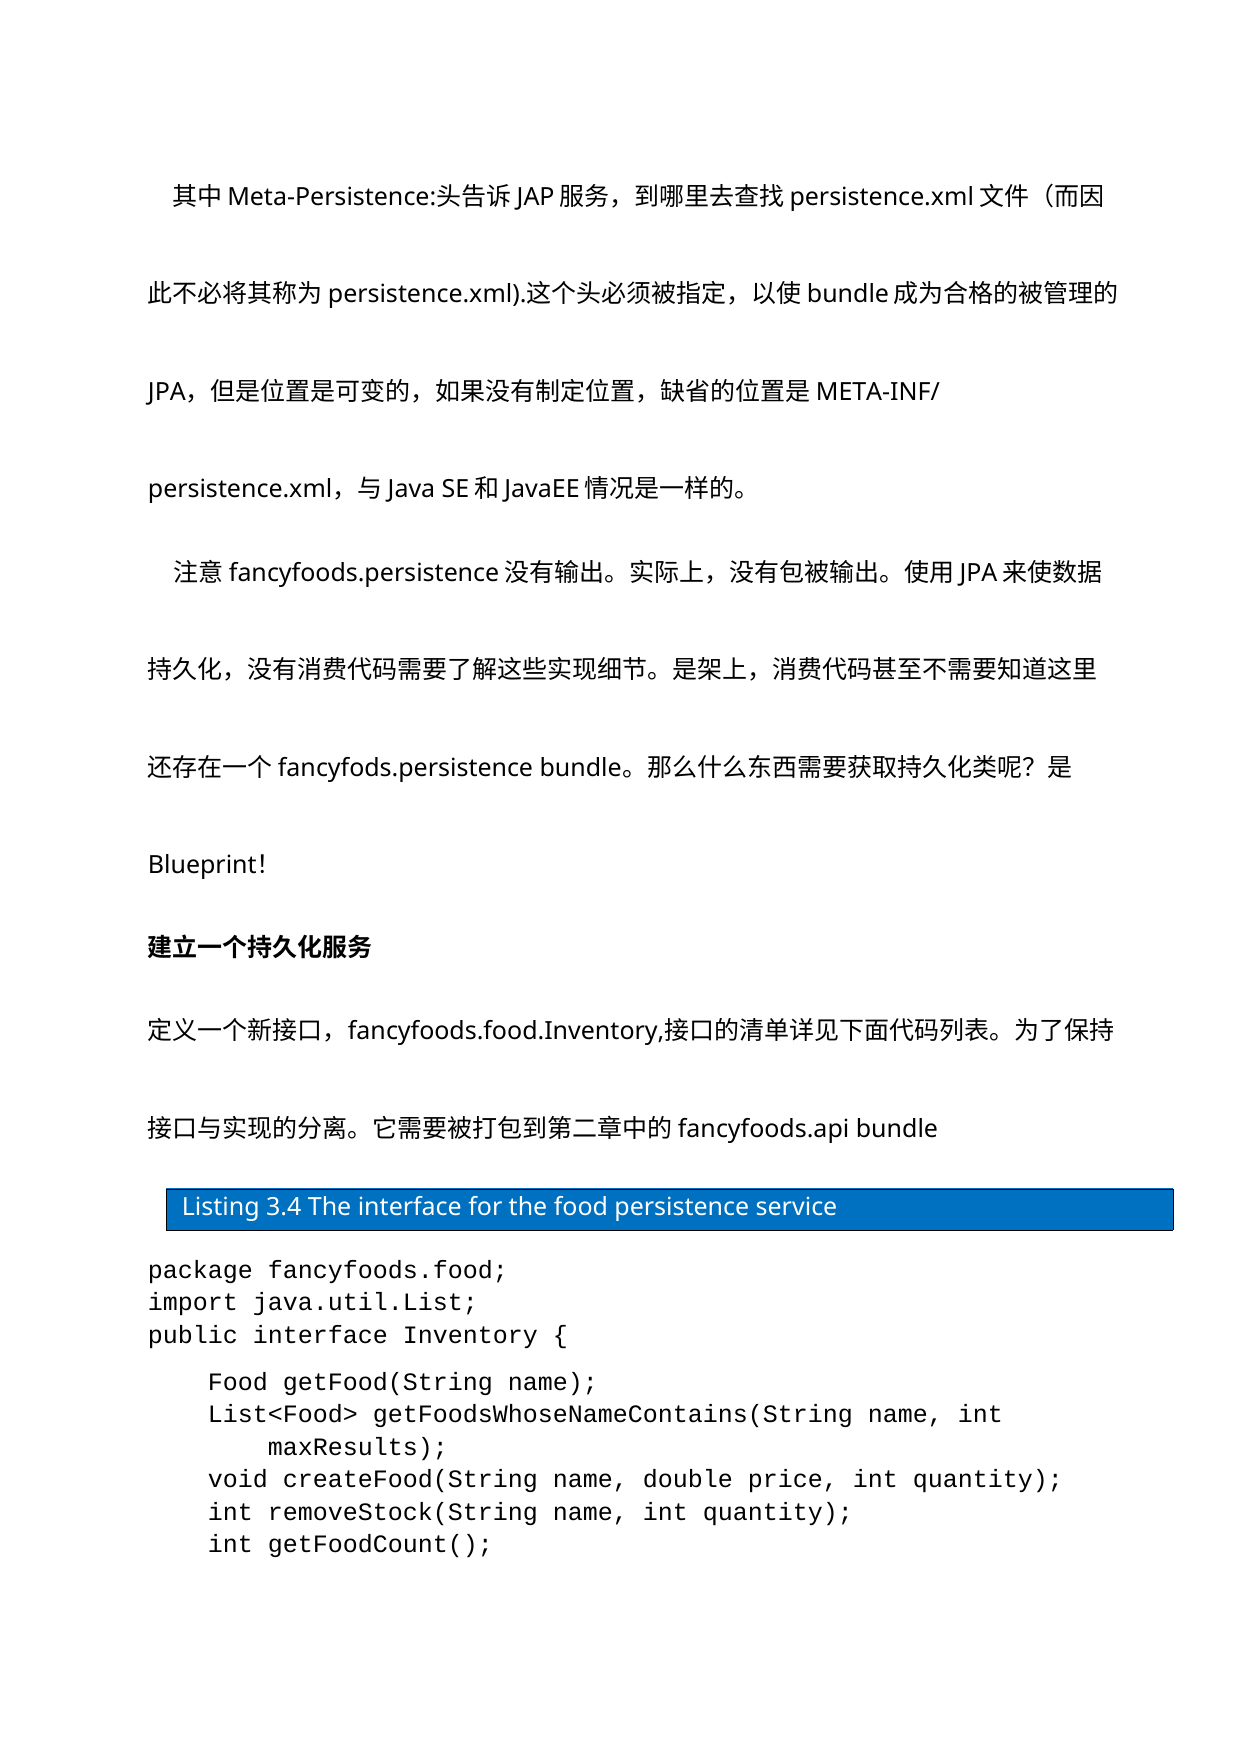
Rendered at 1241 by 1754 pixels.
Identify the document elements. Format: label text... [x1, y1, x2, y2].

text 其中Meta-Persistence:头告诉JAP服务，到哪里去查找persistence.xml文件（而因此不必将其称为persistence.xml).这个头必须被指定，以使bundle成为合格的被管理的JPA，但是位置是可变的，如果没有制定位置，缺省的位置是META-INF/persistence.xml，与Java SE和JavaEE情况是一样的。 [148, 162, 1122, 519]
text 建立一个持久化服务 [148, 913, 1122, 978]
text maxResults); [148, 1432, 1122, 1464]
text List<Food> getFoodsWhoseNameContains(String name, int [148, 1399, 1122, 1432]
text package fancyfoods.food; [148, 1255, 1122, 1288]
text 注意fancyfoods.persistence没有输出。实际上，没有包被输出。使用JPA来使数据持久化，没有消费代码需要了解这些实现细节。是架上，消费代码甚至不需要知道这里还存在一个fancyfods.persistence bundle。那么什么东西需要获取持久化类呢？是Blueprint！ [148, 538, 1122, 895]
text Food getFood(String name); [148, 1367, 1122, 1399]
text void createFood(String name, double price, int quantity); [148, 1464, 1122, 1497]
text 定义一个新接口，fancyfoods.food.Inventory,接口的清单详见下面代码列表。为了保持接口与实现的分离。它需要被打包到第二章中的fancyfoods.api bundle [148, 996, 1122, 1159]
text import java.util.List; [148, 1288, 1122, 1320]
text int getFoodCount(); [148, 1529, 1122, 1562]
text int removeStock(String name, int quantity); [148, 1497, 1122, 1529]
text public interface Inventory { [148, 1320, 1122, 1353]
